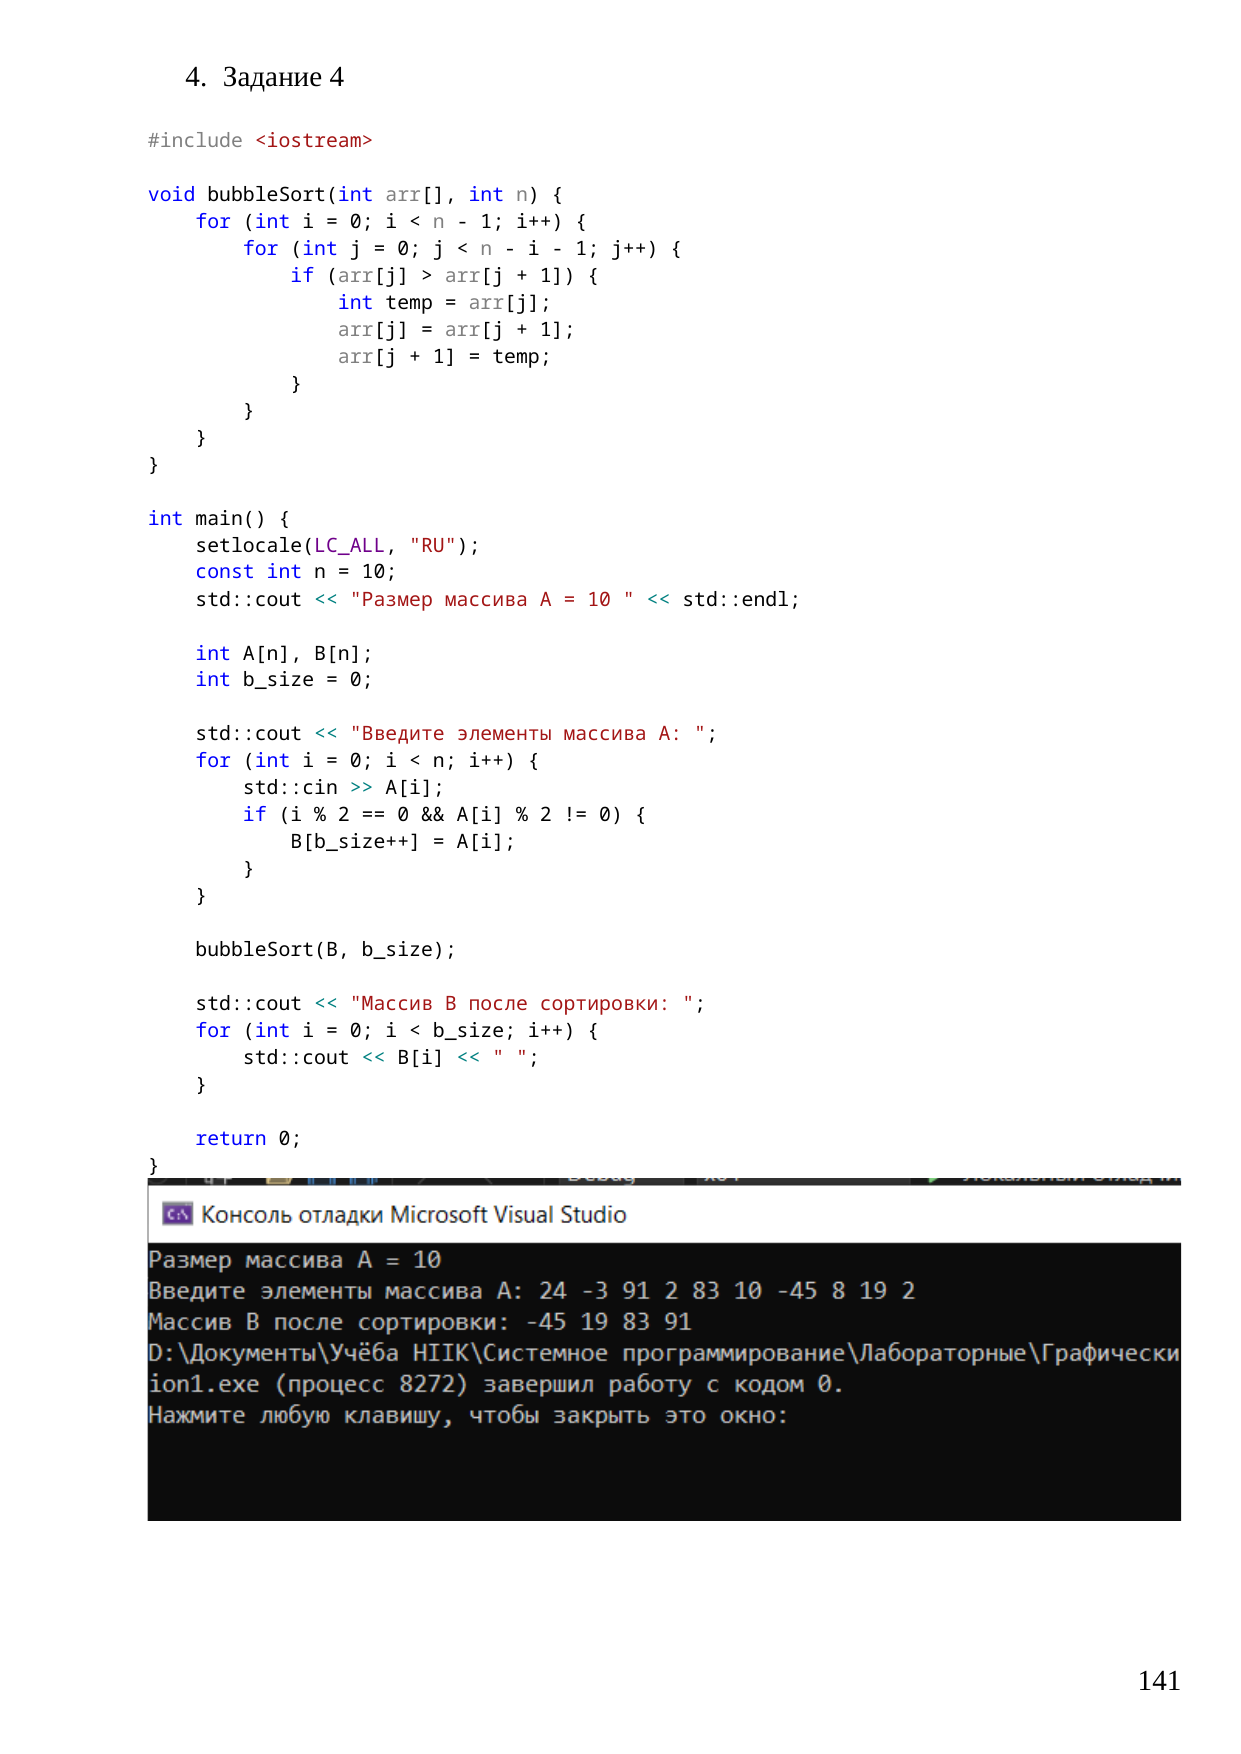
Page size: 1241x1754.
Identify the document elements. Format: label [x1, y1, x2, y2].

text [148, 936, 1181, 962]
picture [147, 1178, 1182, 1521]
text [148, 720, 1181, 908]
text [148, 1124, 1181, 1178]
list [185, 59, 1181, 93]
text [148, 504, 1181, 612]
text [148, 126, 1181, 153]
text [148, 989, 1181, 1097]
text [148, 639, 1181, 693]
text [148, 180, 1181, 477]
